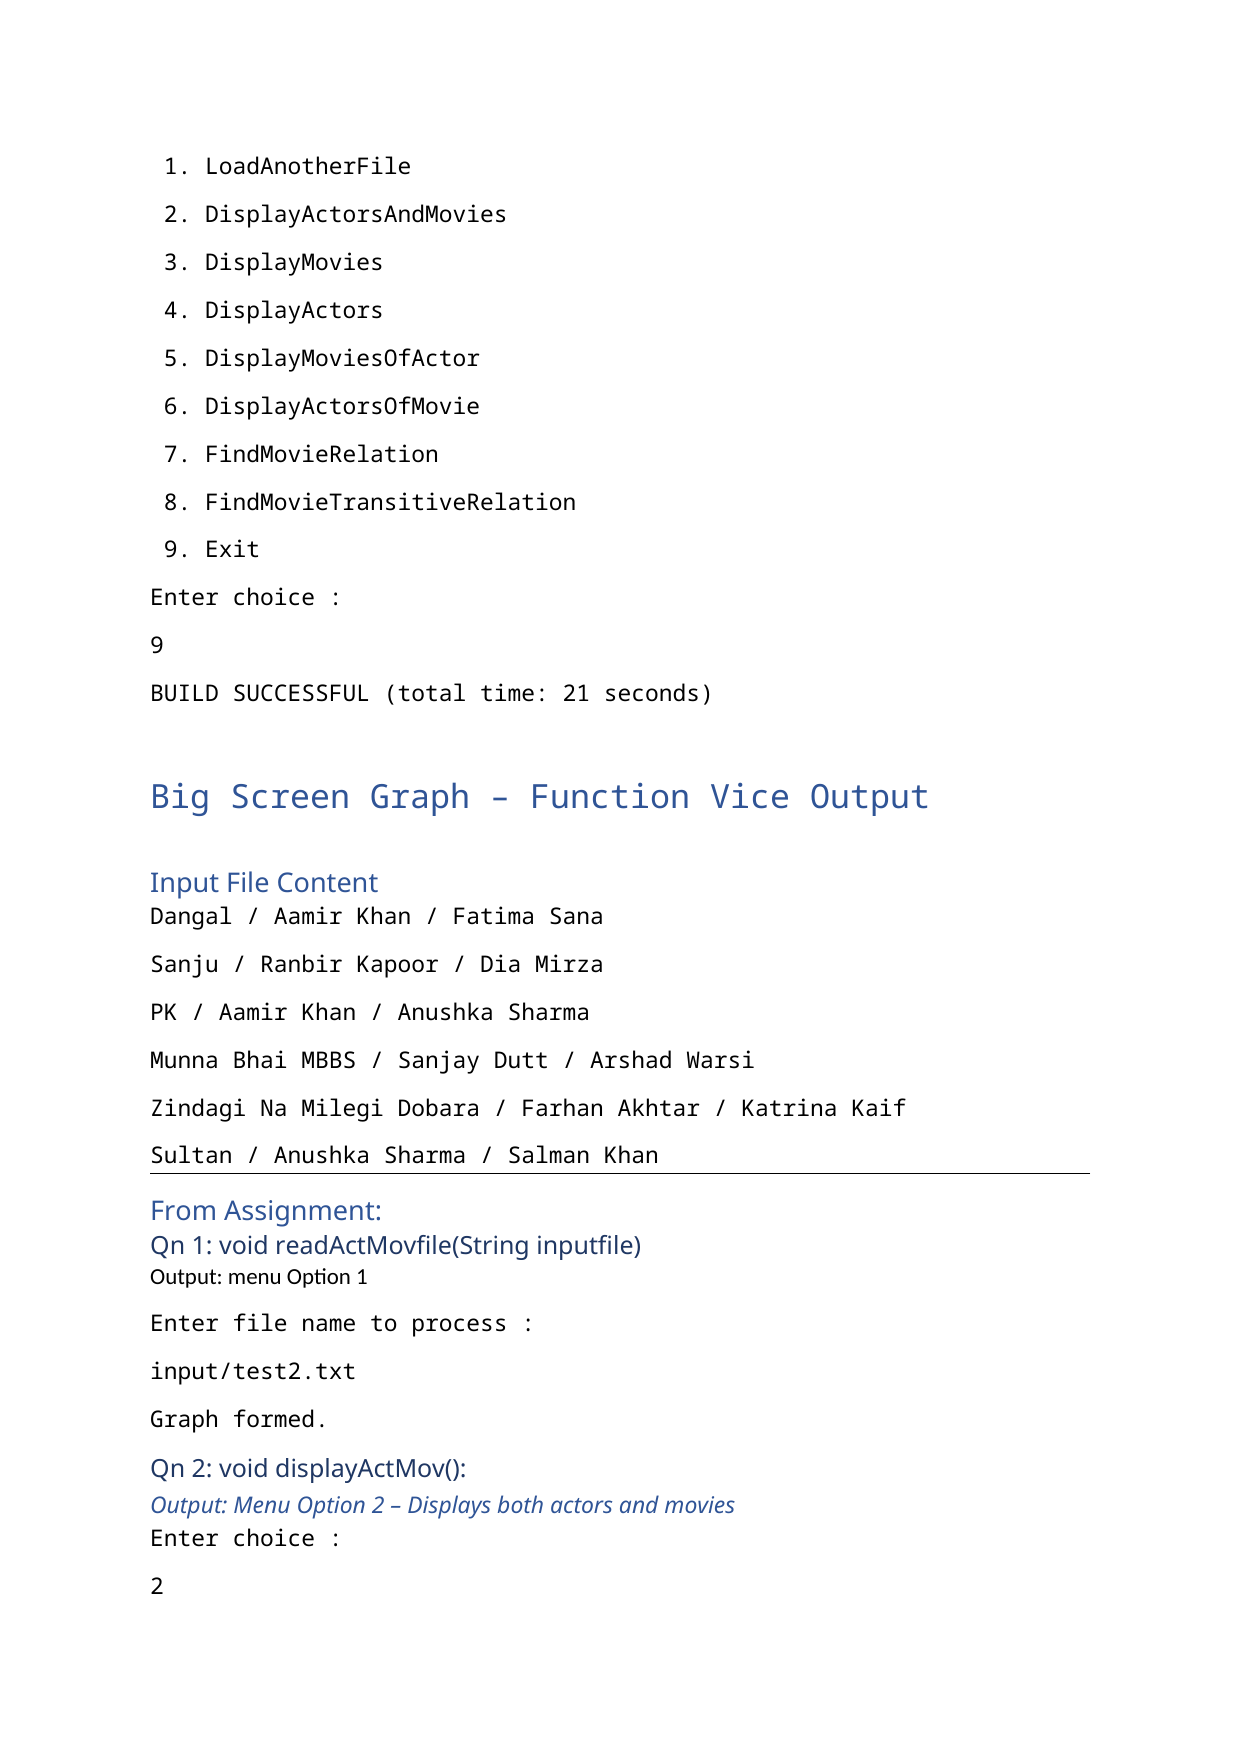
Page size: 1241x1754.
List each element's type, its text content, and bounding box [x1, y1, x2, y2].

subtitle Qn 1: void readActMovfile(String inputfile) [150, 1228, 1090, 1262]
text 8. FindMovieTransitiveRelation [150, 485, 1090, 517]
text Sanju / Ranbir Kapoor / Dia Mirza [150, 948, 1090, 979]
text BUILD SUCCESSFUL (total time: 21 seconds) [150, 677, 1090, 708]
text Graph formed. [150, 1402, 1090, 1434]
text Munna Bhai MBBS / Sanjay Dutt / Arshad Warsi [150, 1044, 1090, 1075]
text PK / Aamir Khan / Anushka Sharma [150, 996, 1090, 1027]
subtitle Qn 2: void displayActMov(): [150, 1450, 1090, 1484]
text 2. DisplayActorsAndMovies [150, 198, 1090, 229]
subtitle From Assignment: [150, 1191, 1090, 1228]
text Zindagi Na Milegi Dobara / Farhan Akhtar / Katrina Kaif [150, 1092, 1090, 1123]
text Sultan / Anushka Sharma / Salman Khan [150, 1139, 1090, 1173]
text 6. DisplayActorsOfMovie [150, 389, 1090, 421]
text 1. LoadAnotherFile [150, 150, 1090, 181]
text 9 [150, 629, 1090, 660]
text 9. Exit [150, 533, 1090, 564]
text Output: menu Option 1 [150, 1262, 1090, 1290]
text Enter choice : [150, 581, 1090, 612]
text input/test2.txt [150, 1354, 1090, 1386]
text 3. DisplayMovies [150, 246, 1090, 277]
text Enter file name to process : [150, 1307, 1090, 1338]
subtitle Input File Content [150, 863, 1090, 900]
subtitle Output: Menu Option 2 – Displays both actors and movies [150, 1489, 1090, 1520]
subtitle Big Screen Graph – Function Vice Output [150, 773, 1090, 818]
text Dangal / Aamir Khan / Fatima Sana [150, 900, 1090, 931]
text 4. DisplayActors [150, 294, 1090, 325]
text Enter choice : [150, 1522, 1090, 1554]
text 5. DisplayMoviesOfActor [150, 342, 1090, 373]
text 2 [150, 1570, 1090, 1602]
text 7. FindMovieRelation [150, 437, 1090, 469]
